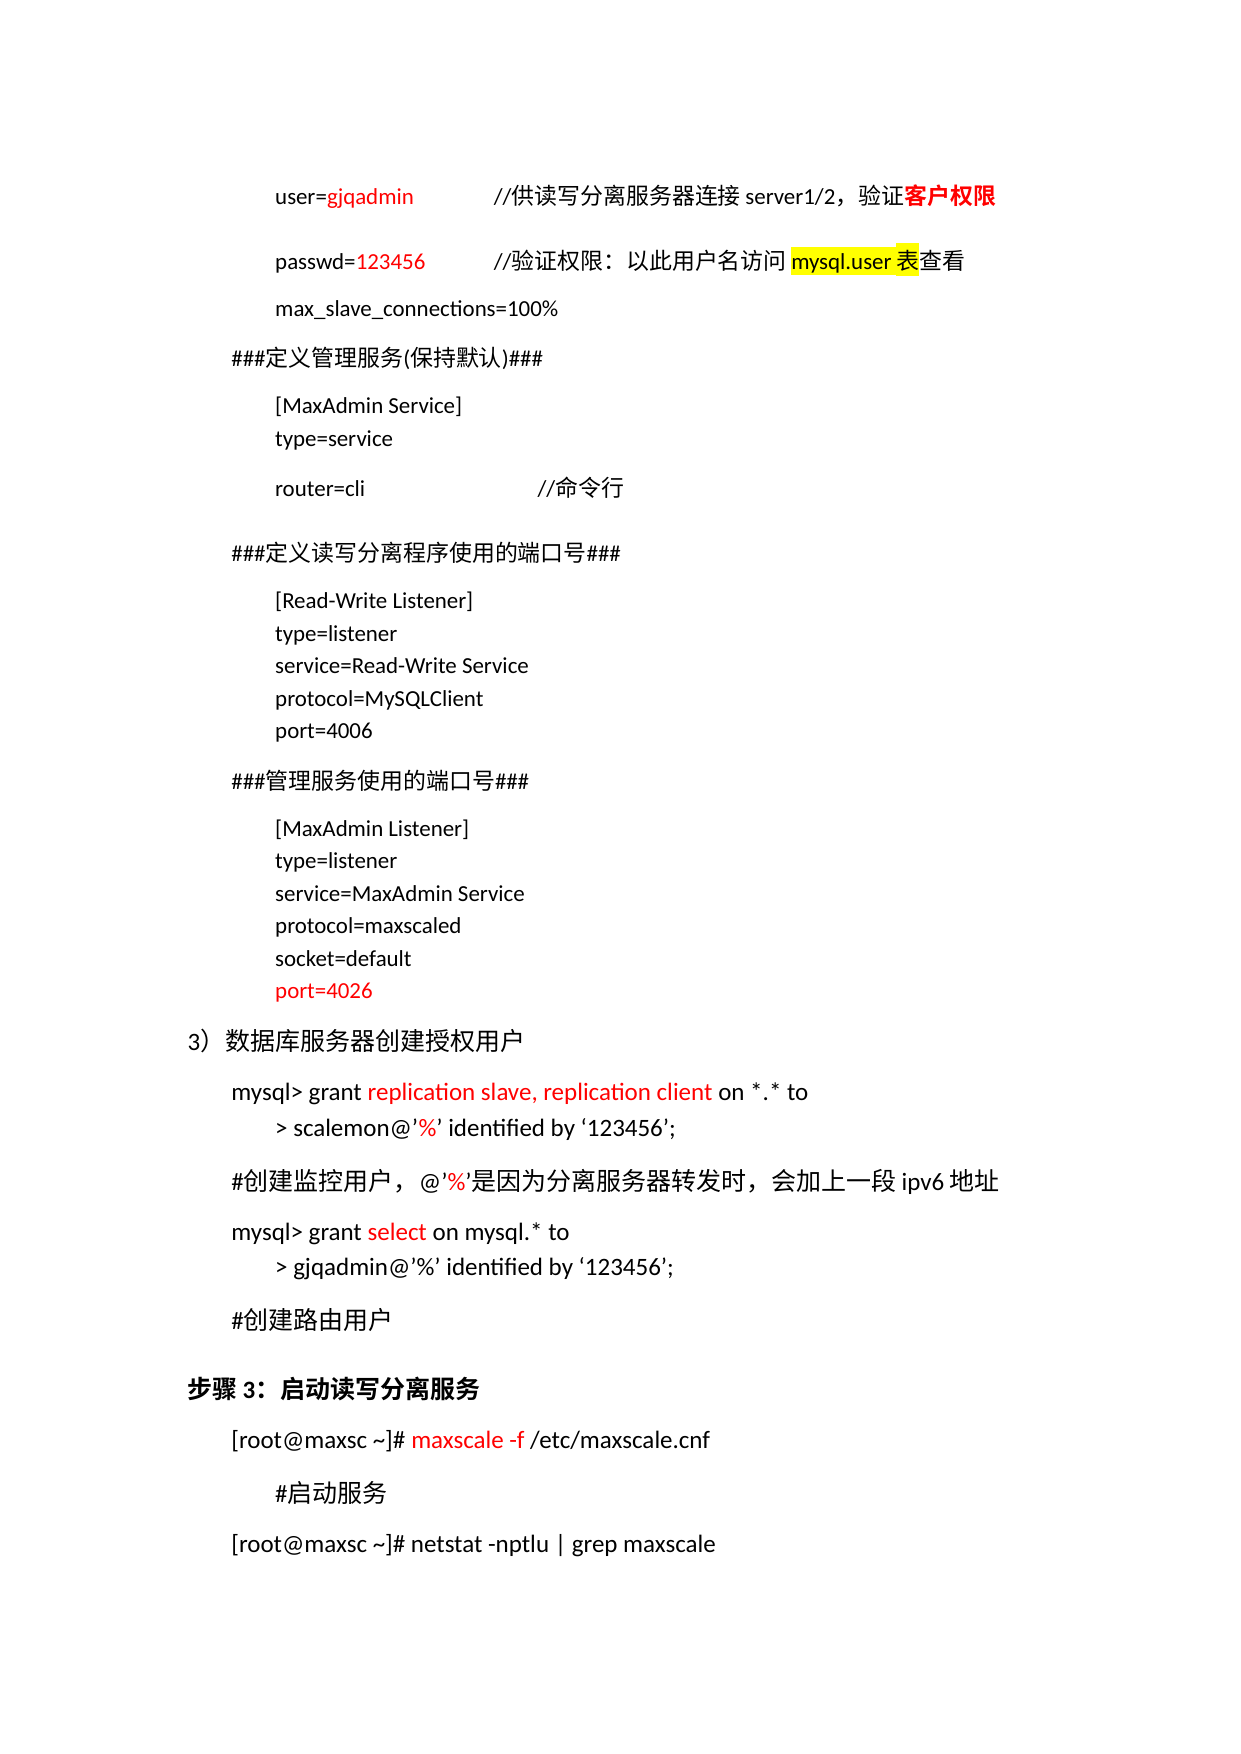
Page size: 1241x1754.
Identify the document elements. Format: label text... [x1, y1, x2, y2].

text [MaxAdmin Service] [231, 389, 1053, 422]
text #创建监控用户，@’%’是因为分离服务器转发时，会加上一段ipv6地址 [187, 1147, 1053, 1212]
text ###定义管理服务(保持默认)### [187, 324, 1053, 389]
text 3）数据库服务器创建授权用户 [187, 1007, 1053, 1072]
text type=listener [231, 844, 1053, 877]
text type=listener [231, 617, 1053, 649]
text router=cli //命令行 [231, 454, 1053, 519]
text > scalemon@’%’ identified by ‘123456’; [231, 1111, 1053, 1143]
text socket=default [231, 942, 1053, 974]
text user=gjqadmin //供读写分离服务器连接server1/2，验证客户权限 [231, 162, 1053, 227]
text [root@maxsc ~]# netstat -nptlu | grep maxscale [187, 1527, 1053, 1560]
text #启动服务 [231, 1459, 1053, 1524]
text passwd=123456 //验证权限：以此用户名访问mysql.user表查看 [231, 227, 1053, 292]
text [MaxAdmin Listener] [231, 812, 1053, 844]
text port=4006 [231, 714, 1053, 747]
text type=service [231, 422, 1053, 454]
text ###管理服务使用的端口号### [187, 747, 1053, 812]
text mysql> grant select on mysql.* to [187, 1215, 1053, 1248]
text [root@maxsc ~]# maxscale -f /etc/maxscale.cnf [187, 1423, 1053, 1456]
text [Read-Write Listener] [231, 584, 1053, 617]
text 步骤3：启动读写分离服务 [187, 1355, 1053, 1420]
text > gjqadmin@’%’ identified by ‘123456’; [231, 1251, 1053, 1283]
text mysql> grant replication slave, replication client on *.* to [187, 1076, 1053, 1108]
text max_slave_connections=100% [231, 292, 1053, 324]
text port=4026 [231, 974, 1053, 1007]
text service=MaxAdmin Service [231, 877, 1053, 909]
text #创建路由用户 [187, 1286, 1053, 1351]
text protocol=MySQLClient [231, 682, 1053, 714]
text protocol=maxscaled [231, 909, 1053, 942]
text ###定义读写分离程序使用的端口号### [187, 519, 1053, 584]
text service=Read-Write Service [231, 649, 1053, 682]
